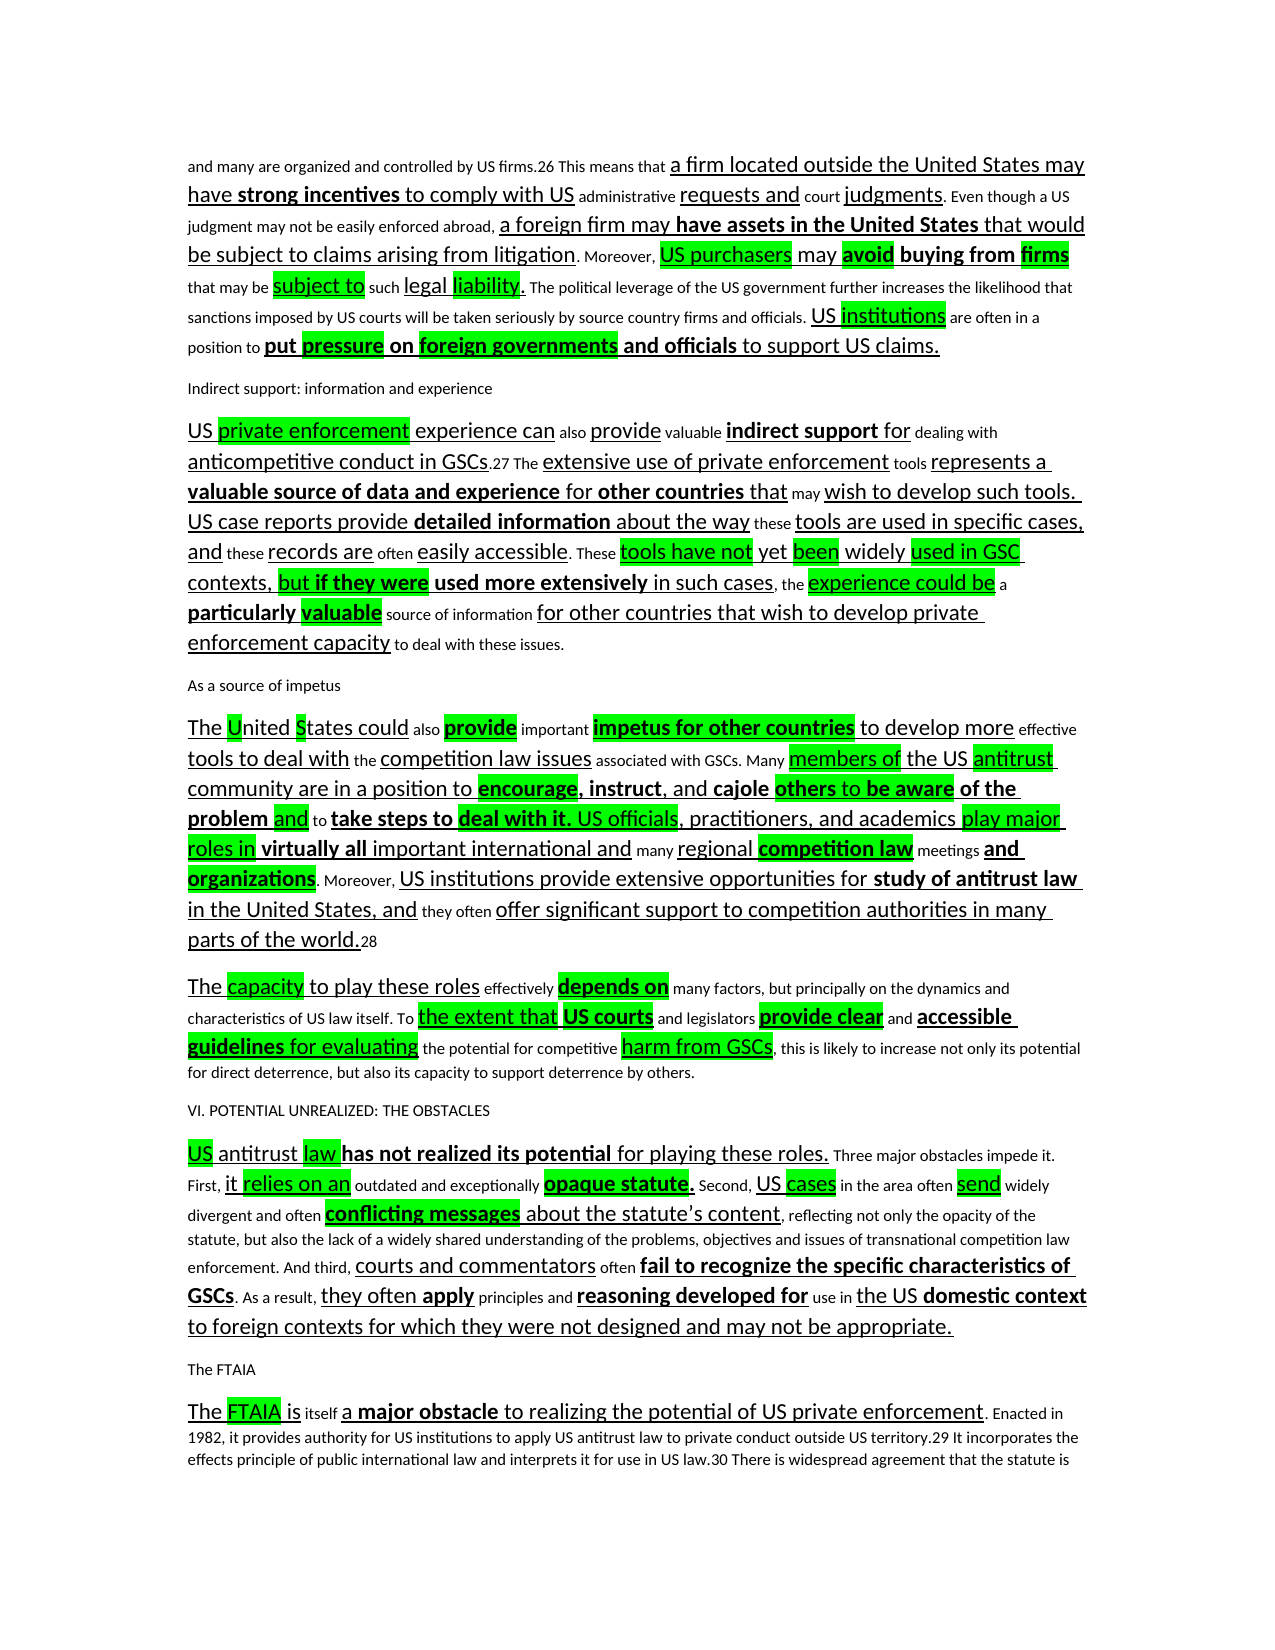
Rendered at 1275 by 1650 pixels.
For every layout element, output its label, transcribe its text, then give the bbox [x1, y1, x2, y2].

text US private enforcement experience can also provide valuable indirect support for dealing with anticompetitive conduct in GSCs.27 The extensive use of private enforcement tools represents a valuable source of data and experience for other countries that may wish to develop such tools. US case reports provide detailed information about the way these tools are used in specific cases, and these records are often easily accessible. These tools have not yet been widely used in GSC contexts, but if they were used more extensively in such cases, the experience could be a particularly valuable source of information for other countries that wish to develop private enforcement capacity to deal with these issues. [187, 417, 1087, 656]
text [187, 1397, 1087, 1469]
text US antitrust law has not realized its potential for playing these roles. Three major obstacles impede it. First, it relies on an outdated and exceptionally opaque statute. Second, US cases in the area often send widely divergent and often conflicting messages about the statute’s content, reflecting not only the opacity of the statute, but also the lack of a widely shared understanding of the problems, objectives and issues of transnational competition law enforcement. And third, courts and commentators often fail to recognize the specific characteristics of GSCs. As a result, they often apply principles and reasoning developed for use in the US domestic context to foreign contexts for which they were not designed and may not be appropriate. [187, 1139, 1087, 1340]
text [187, 150, 1087, 359]
text The United States could also provide important impetus for other countries to develop more effective tools to deal with the competition law issues associated with GSCs. Many members of the US antitrust community are in a position to encourage, instruct, and cajole others to be aware of the problem and to take steps to deal with it. US officials, practitioners, and academics play major roles in virtually all important international and many regional competition law meetings and organizations. Moreover, US institutions provide extensive opportunities for study of antitrust law in the United States, and they often offer significant support to competition authorities in many parts of the world.28 [187, 713, 1087, 953]
text The FTAIA [187, 1359, 1087, 1379]
text VI. POTENTIAL UNREALIZED: THE OBSTACLES [187, 1100, 1087, 1121]
text The capacity to play these roles effectively depends on many factors, but principally on the dynamics and characteristics of US law itself. To the extent that US courts and legislators provide clear and accessible guidelines for evaluating the potential for competitive harm from GSCs, this is likely to increase not only its potential for direct deterrence, but also its capacity to support deterrence by others. [187, 972, 1087, 1082]
text As a source of impetus [187, 675, 1087, 695]
text Indirect support: information and experience [187, 378, 1087, 398]
